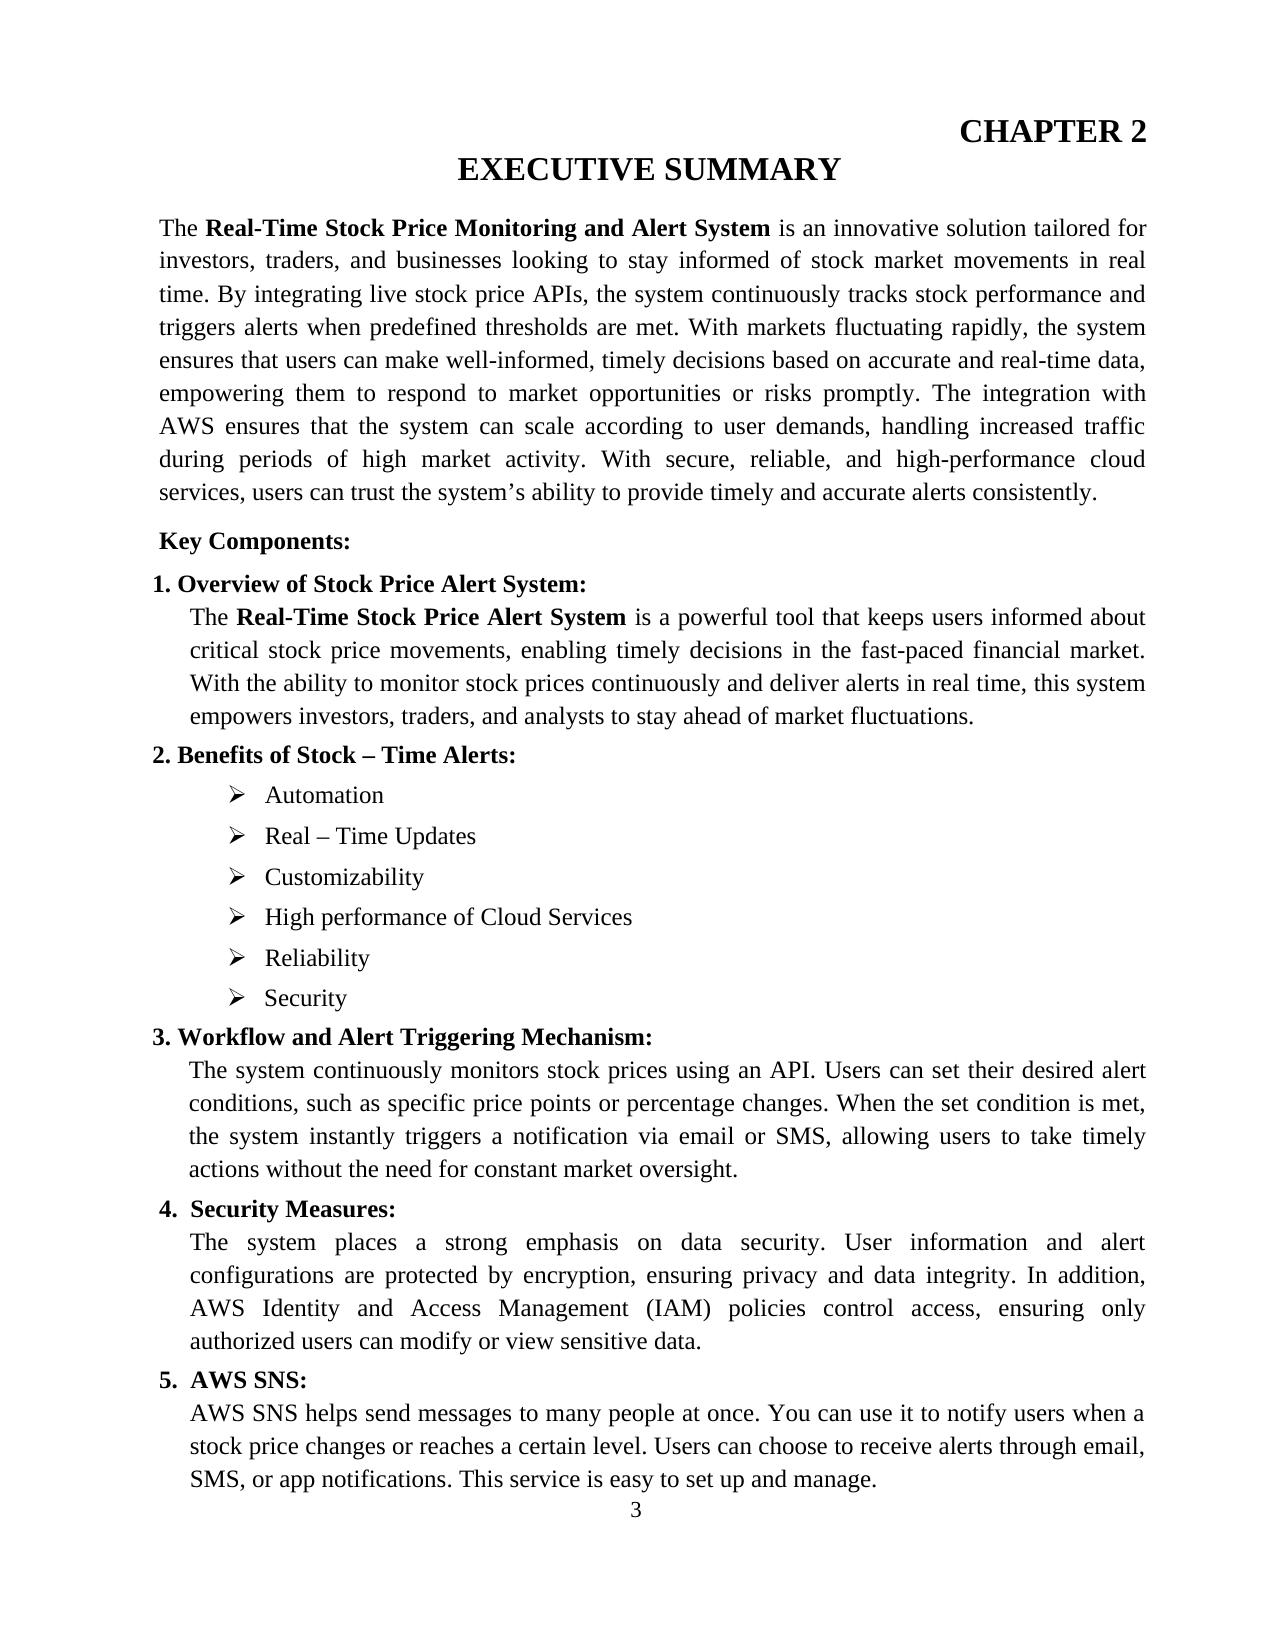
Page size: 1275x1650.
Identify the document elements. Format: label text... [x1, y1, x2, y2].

subtitle CHAPTER 2 [114, 111, 1147, 149]
text The Real-Time Stock Price Alert System is a powerful tool that keeps users informed about critical stock price movements, enabling timely decisions in the fast-paced financial market. With the ability to monitor stock prices continuously and deliver alerts in real time, this system empowers investors, traders, and analysts to stay ahead of market fluctuations. [189, 602, 1147, 729]
text The system places a strong emphasis on data security. User information and alert configurations are protected by encryption, ensuring privacy and data integrity. In addition, AWS Identity and Access Management (IAM) policies control access, ensuring only authorized users can modify or view sensitive data. [189, 1227, 1147, 1354]
list Automation [227, 781, 1147, 809]
text EXECUTIVE SUMMARY [152, 149, 1147, 188]
text The system continuously monitors stock prices using an API. Users can set their desired alert conditions, such as specific price points or percentage changes. When the set condition is met, the system instantly triggers a notification via email or SMS, allowing users to take timely actions without the need for constant market oversight. [188, 1055, 1147, 1183]
text 1. Overview of Stock Price Alert System: [152, 569, 1147, 597]
list Real – Time Updates [227, 821, 1147, 850]
list High performance of Cloud Services [227, 902, 1147, 931]
list Reliability [227, 943, 1147, 971]
list Security [227, 983, 1147, 1012]
text 5. AWS SNS: [159, 1365, 1147, 1394]
text AWS SNS helps send messages to many people at once. You can use it to notify users when a stock price changes or reaches a certain level. Users can choose to receive alerts through email, SMS, or app notifications. This service is easy to set up and manage. [189, 1398, 1147, 1493]
text The Real-Time Stock Price Monitoring and Alert System is an innovative solution tailored for investors, traders, and businesses looking to stay informed of stock market movements in real time. By integrating live stock price APIs, the system continuously tracks stock performance and triggers alerts when predefined thresholds are met. With markets fluctuating rapidly, the system ensures that users can make well-informed, timely decisions based on accurate and real-time data, empowering them to respond to market opportunities or risks promptly. The integration with AWS ensures that the system can scale according to user demands, handling increased traffic during periods of high market activity. With secure, reliable, and high-performance cloud services, users can trust the system’s ability to provide timely and accurate alerts consistently. [159, 213, 1147, 506]
text Key Components: [159, 526, 1147, 555]
text 3. Workflow and Alert Triggering Mechanism: [152, 1022, 1147, 1051]
text 4. Security Measures: [159, 1194, 1147, 1222]
list Customizability [227, 862, 1147, 890]
text 2. Benefits of Stock – Time Alerts: [152, 740, 1147, 769]
